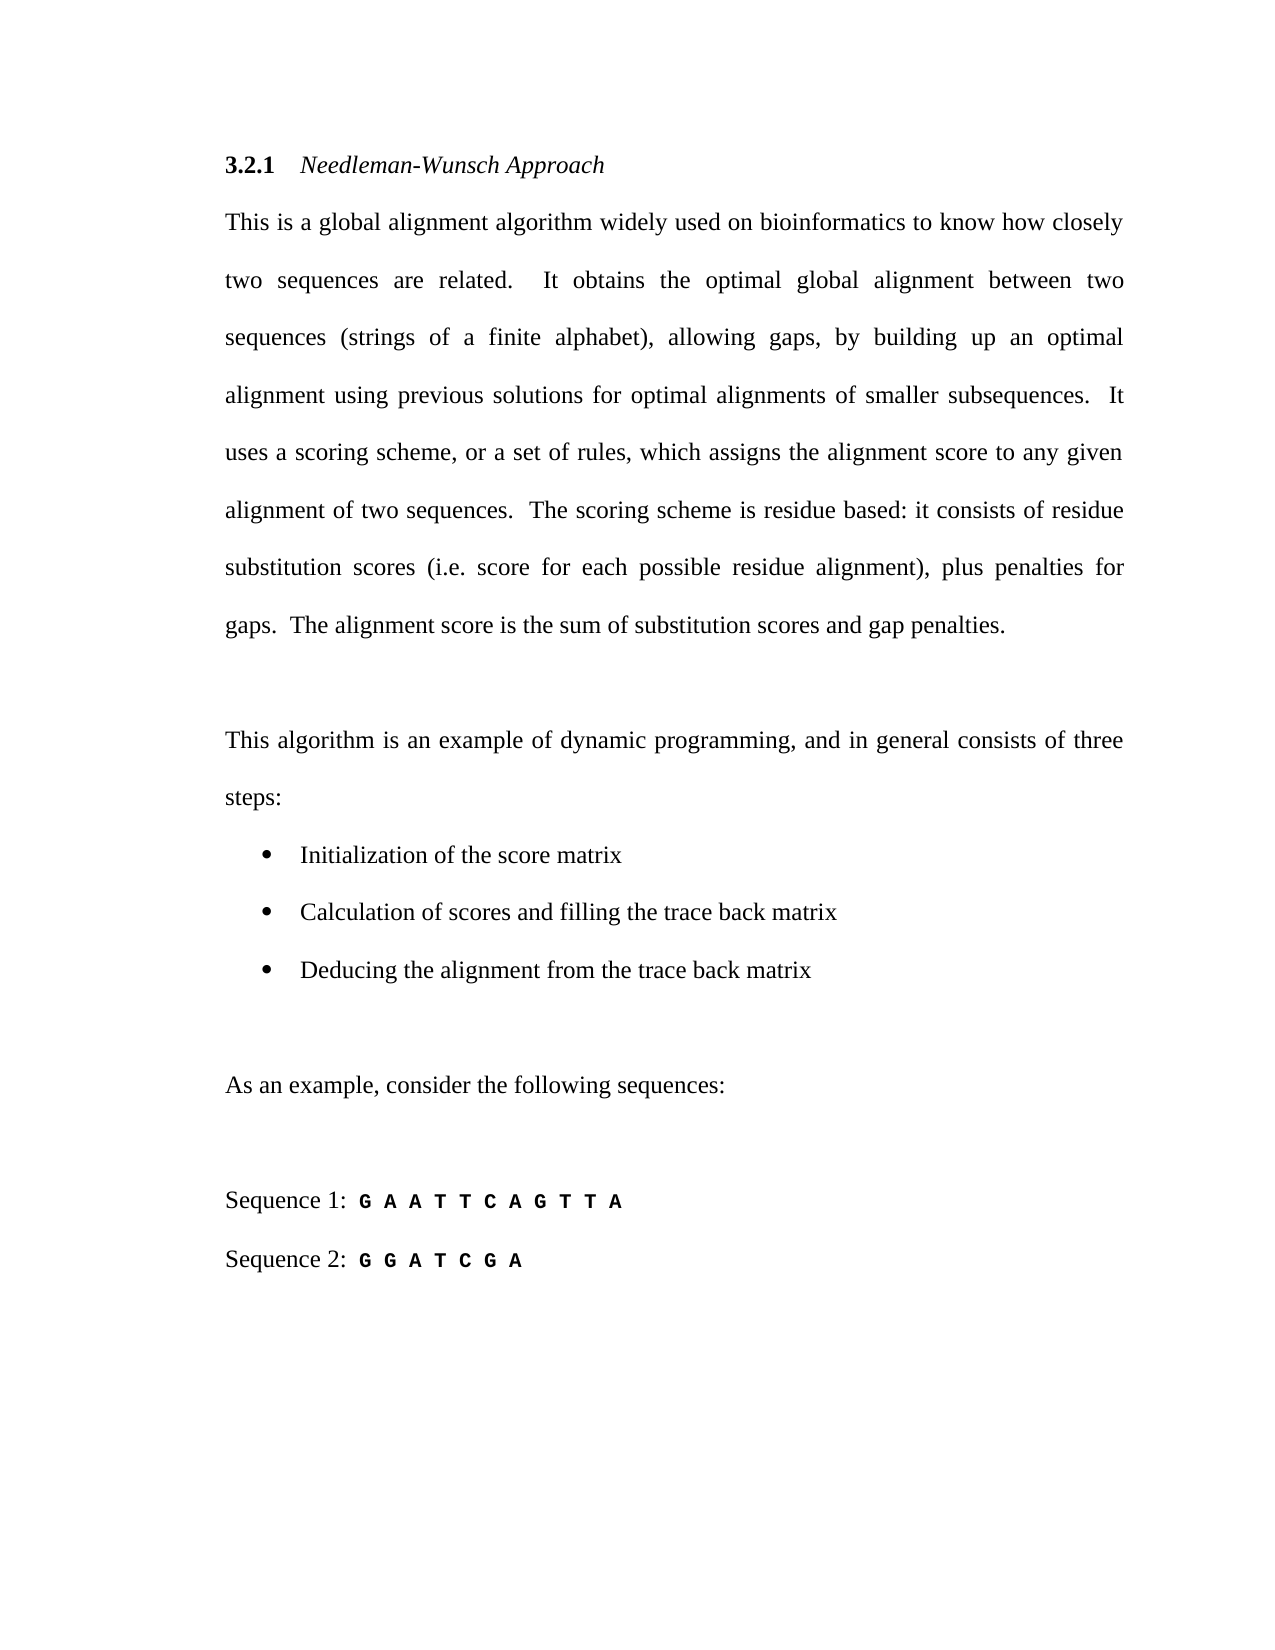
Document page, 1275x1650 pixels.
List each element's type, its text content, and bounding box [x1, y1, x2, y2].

list Deducing the alignment from the trace back matrix [262, 955, 1125, 984]
text As an example, consider the following sequences: [225, 1070, 1125, 1099]
text Sequence 1: G A A T T C A G T T A [225, 1185, 1125, 1214]
subtitle Needleman-Wunsch Approach [225, 150, 1125, 179]
text This algorithm is an example of dynamic programming, and in general consists of three steps: [225, 725, 1125, 811]
text This is a global alignment algorithm widely used on bioinformatics to know how closely two sequences are related. It obtains the optimal global alignment between two sequences (strings of a finite alphabet), allowing gaps, by building up an optimal alignment using previous solutions for optimal alignments of smaller subsequences. It uses a scoring scheme, or a set of rules, which assigns the alignment score to any given alignment of two sequences. The scoring scheme is residue based: it consists of residue substitution scores (i.e. score for each possible residue alignment), plus penalties for gaps. The alignment score is the sum of substitution scores and gap penalties. [225, 207, 1125, 639]
list Calculation of scores and filling the trace back matrix [262, 897, 1125, 926]
text Sequence 2: G G A T C G A [225, 1244, 1125, 1274]
list Initialization of the score matrix [262, 840, 1125, 869]
